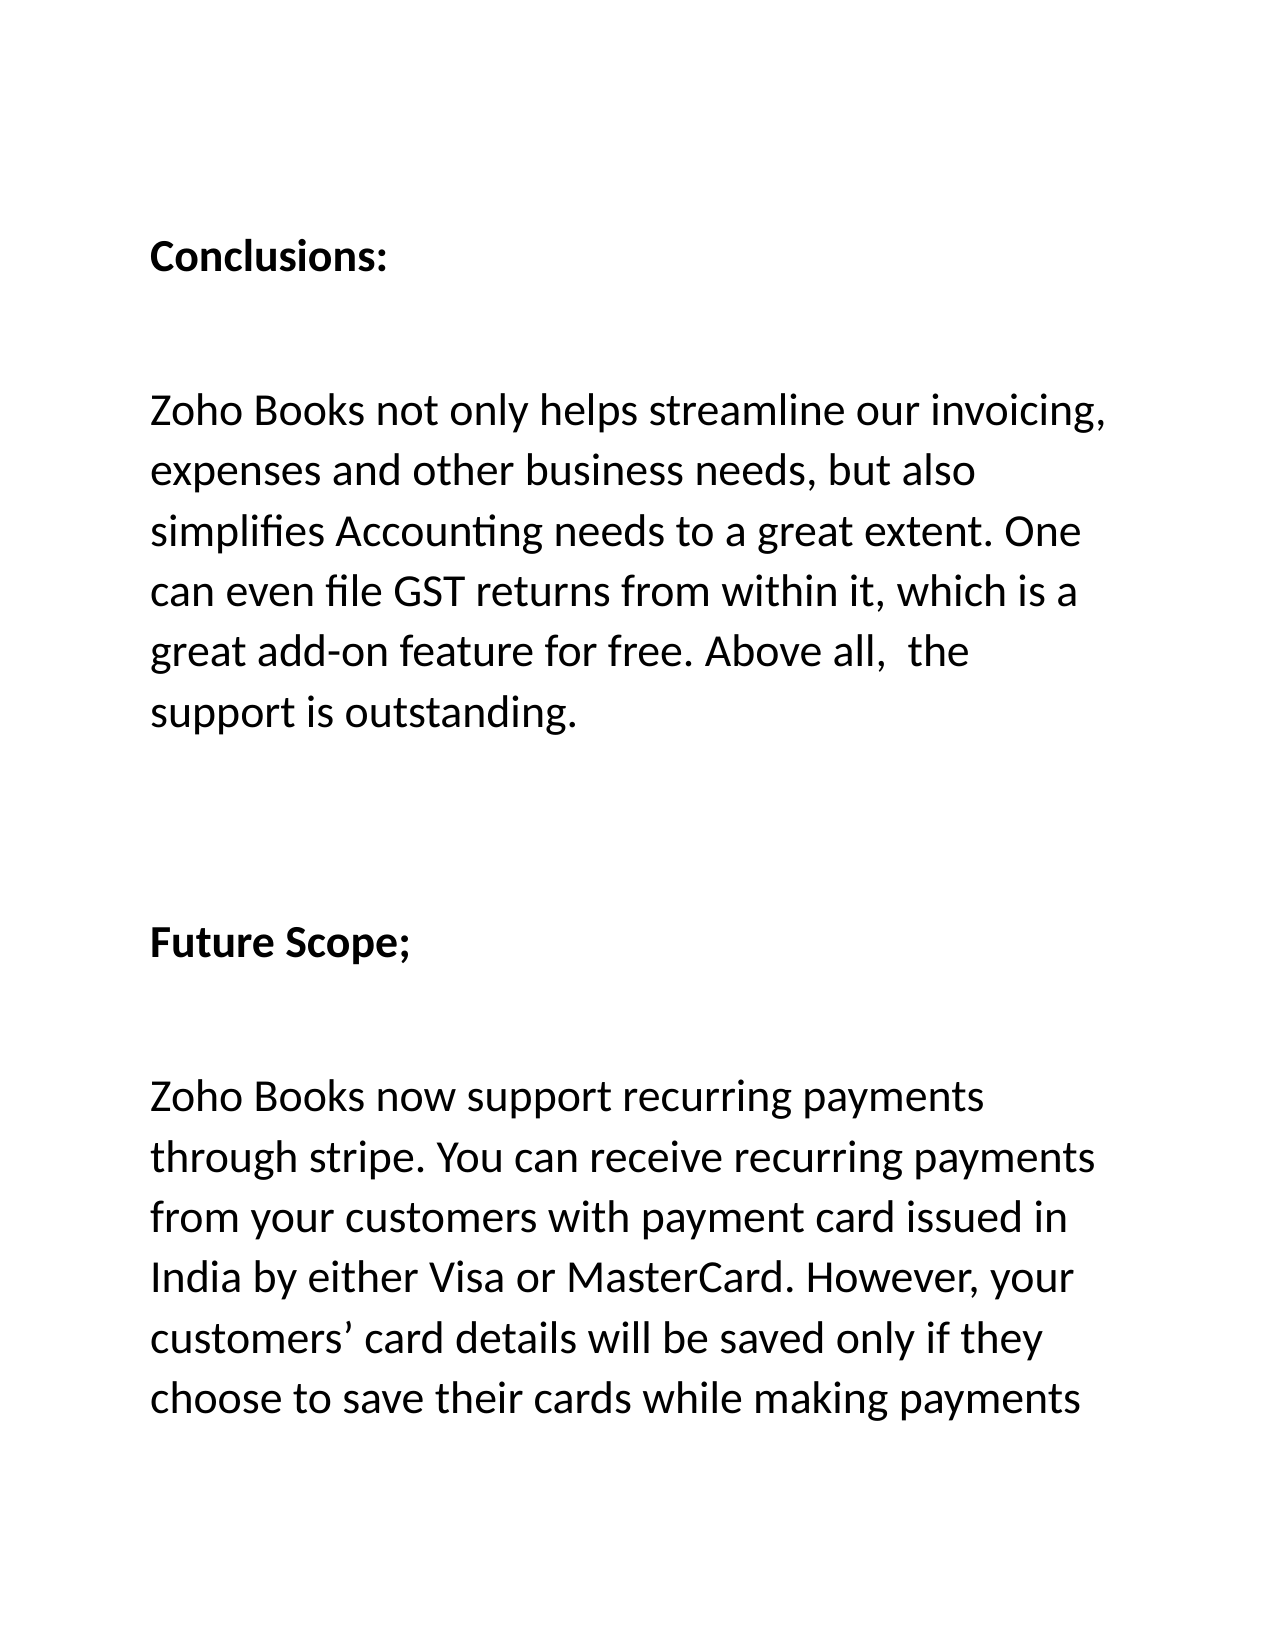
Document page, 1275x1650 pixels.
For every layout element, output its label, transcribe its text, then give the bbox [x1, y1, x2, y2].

text Zoho Books not only helps streamline our invoicing, expenses and other business needs, but also simplifies Accounting needs to a great extent. One can even file GST returns from within it, which is a great add-on feature for free. Above all, the support is outstanding. [150, 381, 1125, 738]
text Conclusions: [150, 227, 1125, 283]
text Future Scope; [150, 913, 1125, 969]
text Zoho Books now support recurring payments through stripe. You can receive recurring payments from your customers with payment card issued in India by either Visa or MasterCard. However, your customers’ card details will be saved only if they choose to save their cards while making payments [150, 1067, 1125, 1425]
